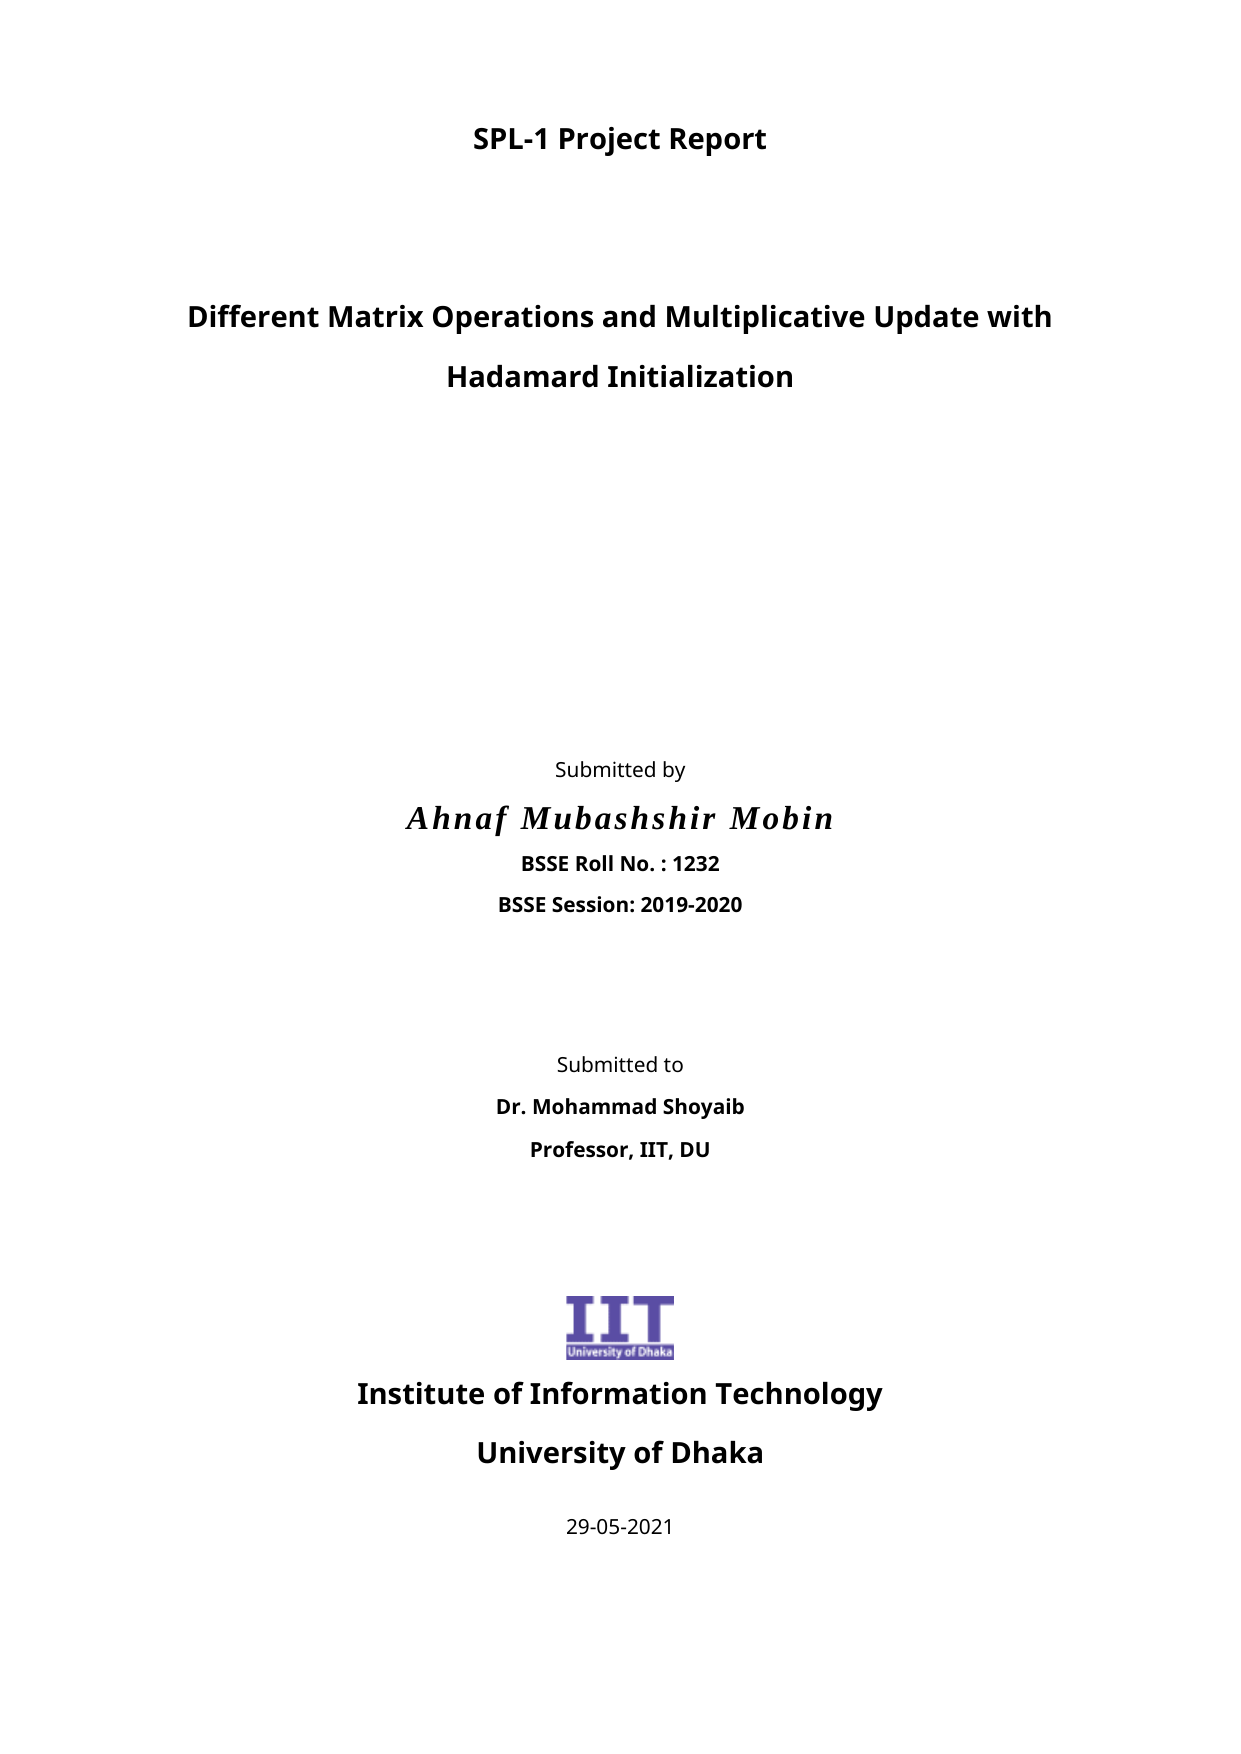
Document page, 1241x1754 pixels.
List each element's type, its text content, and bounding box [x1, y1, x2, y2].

text Submitted by [118, 756, 1122, 784]
text BSSE Session: 2019-2020 [118, 890, 1122, 918]
text Institute of Information Technology [118, 1373, 1122, 1413]
text Different Matrix Operations and Multiplicative Update with Hadamard Initialization [118, 297, 1122, 396]
text Professor, IIT, DU [118, 1135, 1122, 1163]
text Dr. Mohammad Shoyaib [118, 1092, 1122, 1121]
text 29-05-2021 [118, 1512, 1122, 1541]
text Ahnaf Mubashshir Mobin [118, 798, 1122, 837]
picture [566, 1296, 674, 1360]
text Submitted to [118, 1050, 1122, 1078]
text SPL-1 Project Report [118, 119, 1122, 158]
text BSSE Roll No. : 1232 [118, 849, 1122, 877]
text University of Dhaka [118, 1433, 1122, 1472]
